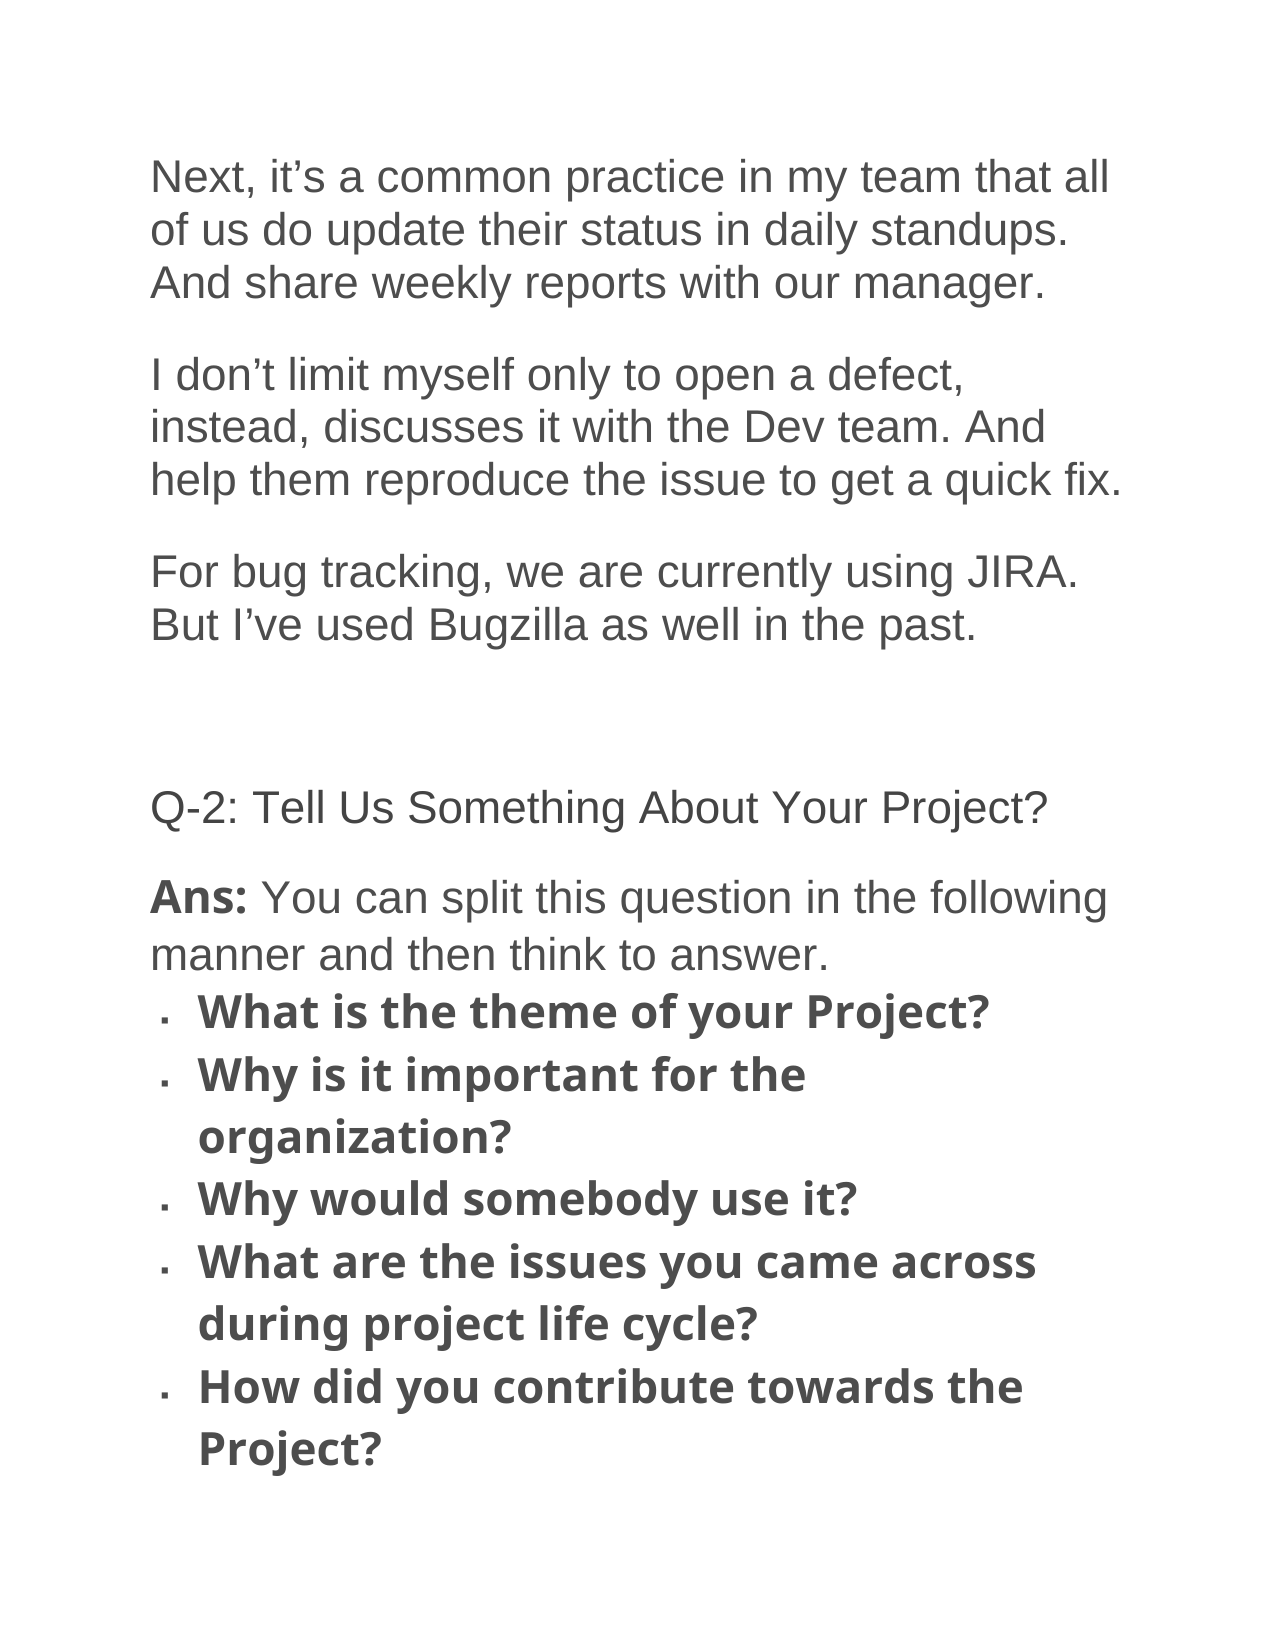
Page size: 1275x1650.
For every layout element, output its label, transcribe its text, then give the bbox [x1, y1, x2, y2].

text For bug tracking, we are currently using JIRA. But I’ve used Bugzilla as well in the past. [150, 544, 1125, 650]
text Next, it’s a common practice in my team that all of us do update their status in daily standups. And share weekly reports with our manager. [150, 150, 1125, 308]
list Why is it important for the organization? [160, 1042, 1125, 1167]
list What are the issues you came across during project life cycle? [160, 1229, 1125, 1354]
subtitle Q-2: Tell Us Something About Your Project? [150, 781, 1125, 833]
list Why would somebody use it? [160, 1167, 1125, 1229]
list What is the theme of your Project? [160, 980, 1125, 1042]
text Ans: You can split this question in the following manner and then think to answer. [150, 864, 1125, 980]
text I don’t limit myself only to open a defect, instead, discusses it with the Dev team. And help them reproduce the issue to get a quick fix. [150, 347, 1125, 505]
list How did you contribute towards the Project? [160, 1354, 1125, 1479]
